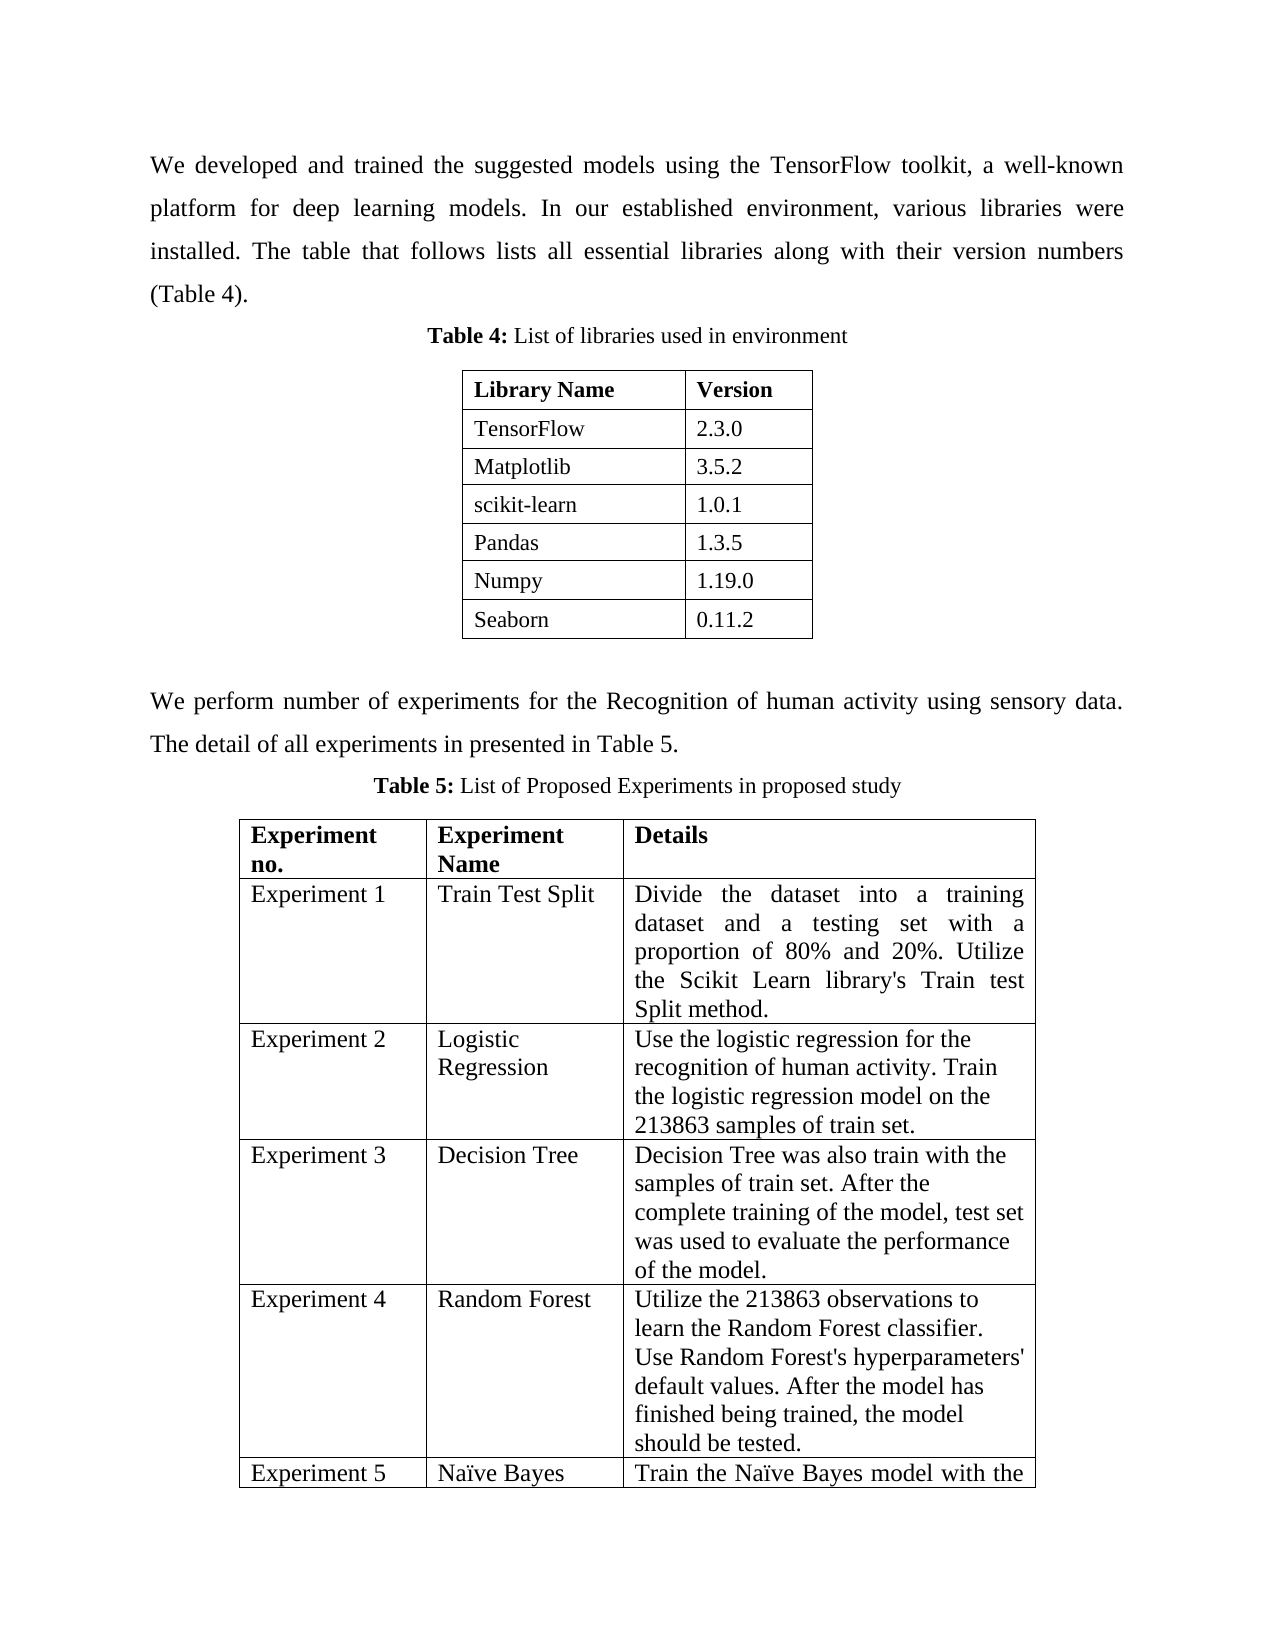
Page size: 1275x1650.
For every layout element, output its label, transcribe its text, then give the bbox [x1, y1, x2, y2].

table_cell Experiment 1 [240, 879, 426, 1023]
table_cell Random Forest [427, 1285, 623, 1457]
text Table 5: List of Proposed Experiments in proposed study [150, 772, 1125, 798]
table_header Experiment Name [427, 820, 623, 878]
table_cell 1.19.0 [686, 561, 812, 599]
table_cell Naïve Bayes [427, 1458, 623, 1487]
table_cell Decision Tree was also train with the samples of train set. After the complete training of the model, test set was used to evaluate the performance of the model. [624, 1140, 1035, 1283]
table_cell TensorFlow [463, 410, 685, 448]
table_cell 0.11.2 [686, 600, 812, 638]
table_cell Experiment 2 [240, 1024, 426, 1139]
table_cell 2.3.0 [686, 410, 812, 448]
table_header Experiment no. [240, 820, 426, 878]
table_cell Decision Tree [427, 1140, 623, 1283]
table_header Version [686, 371, 812, 409]
text We perform number of experiments for the Recognition of human activity using sensory data. The detail of all experiments in presented in Table 5. [150, 686, 1125, 758]
table_cell 1.0.1 [686, 485, 812, 523]
table_cell Seaborn [463, 600, 685, 638]
table_cell Numpy [463, 561, 685, 599]
table_cell 3.5.2 [686, 449, 812, 484]
table_cell Logistic Regression [427, 1024, 623, 1139]
table_cell Experiment 3 [240, 1140, 426, 1283]
table_cell scikit-learn [463, 485, 685, 523]
table_cell Utilize the 213863 observations to learn the Random Forest classifier. Use Random Forest's hyperparameters' default values. After the model has finished being trained, the model should be tested. [624, 1285, 1035, 1457]
table_cell Experiment 4 [240, 1285, 426, 1457]
table_cell Matplotlib [463, 449, 685, 484]
table_cell 1.3.5 [686, 524, 812, 560]
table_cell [624, 1458, 1035, 1487]
table_header Library Name [463, 371, 685, 409]
table_cell Use the logistic regression for the recognition of human activity. Train the logistic regression model on the 213863 samples of train set. [624, 1024, 1035, 1139]
table_header Details [624, 820, 1035, 878]
table_cell Experiment 5 [240, 1458, 426, 1487]
table_cell Divide the dataset into a training dataset and a testing set with a proportion of 80% and 20%. Utilize the Scikit Learn library's Train test Split method. [624, 879, 1035, 1023]
text We developed and trained the suggested models using the TensorFlow toolkit, a well-known platform for deep learning models. In our established environment, various libraries were installed. The table that follows lists all essential libraries along with their version numbers (Table 4). [150, 150, 1125, 308]
table_cell Train Test Split [427, 879, 623, 1023]
text Table 4: List of libraries used in environment [150, 322, 1125, 349]
table_cell Pandas [463, 524, 685, 560]
